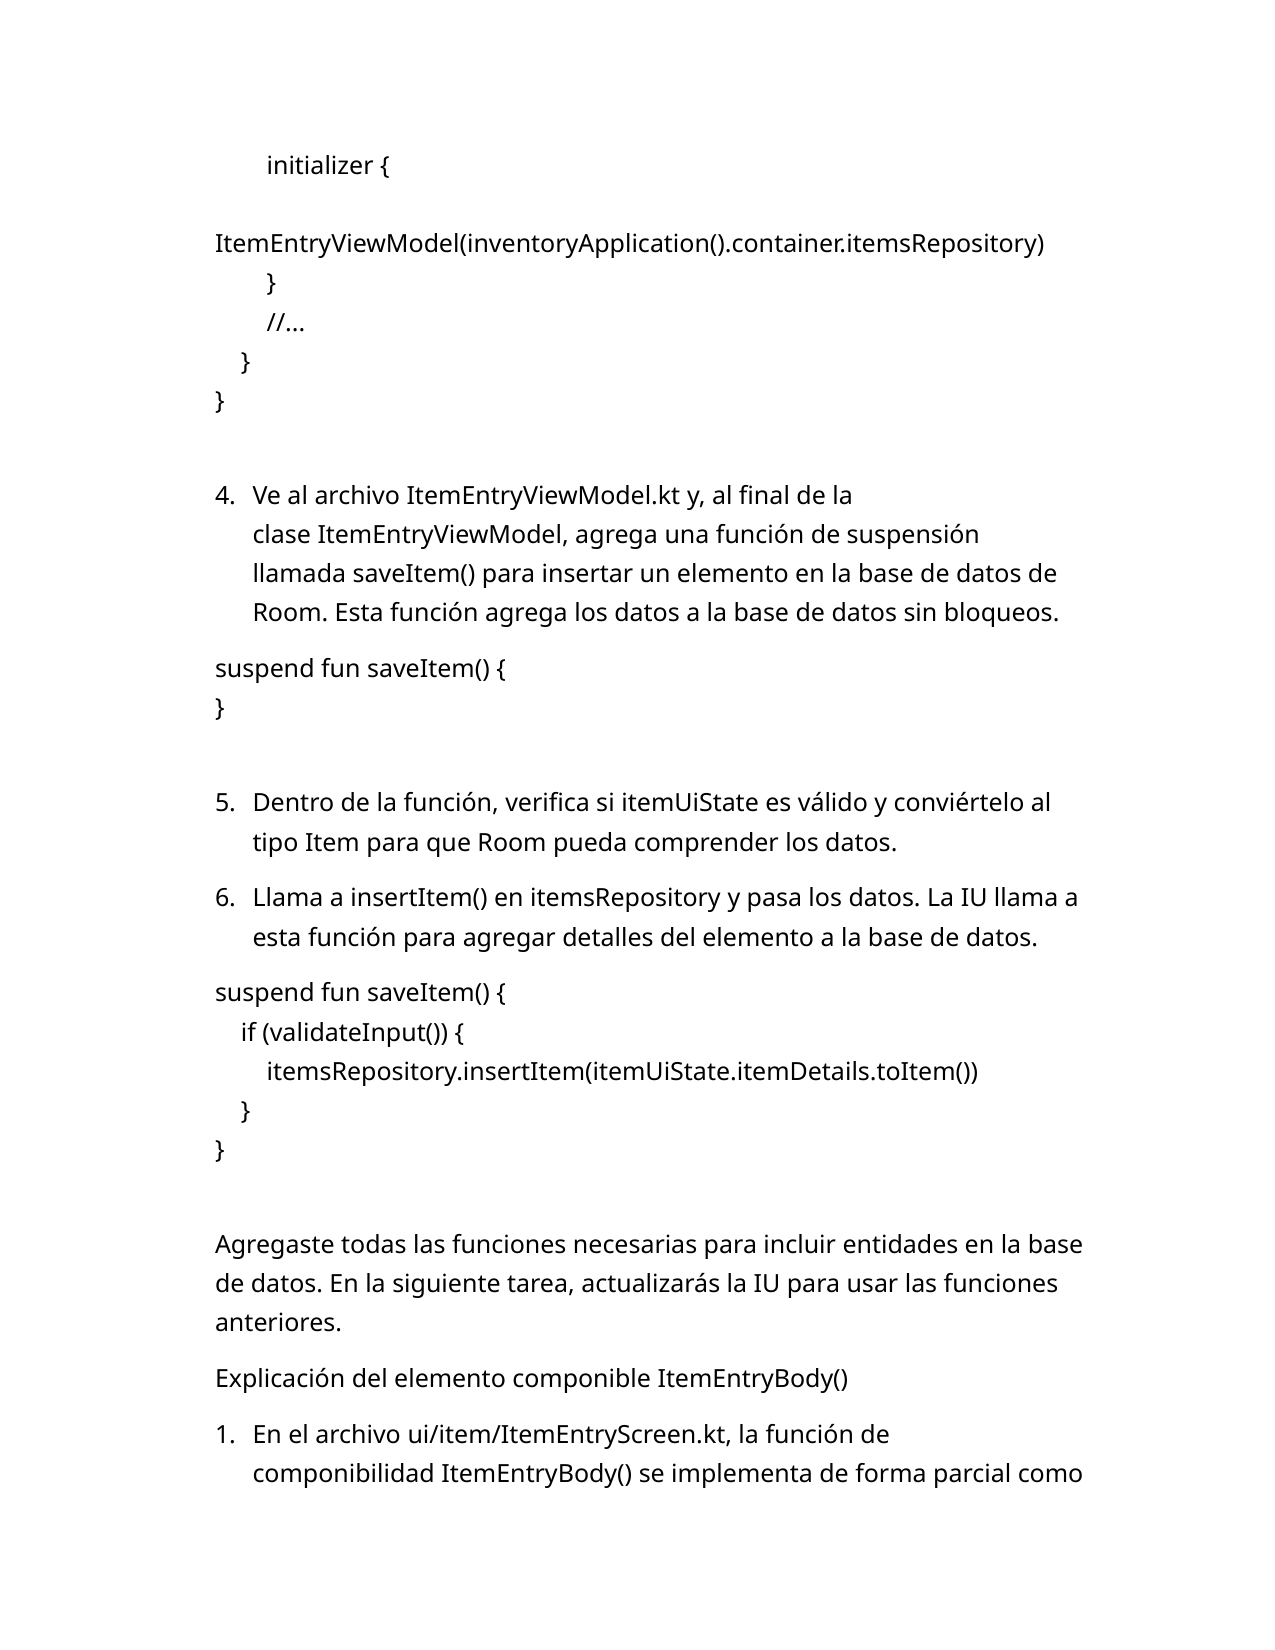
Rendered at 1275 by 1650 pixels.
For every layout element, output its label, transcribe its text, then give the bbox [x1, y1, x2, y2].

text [215, 148, 1098, 456]
list Dentro de la función, verifica si itemUiState es válido y conviértelo al tipo Item para que Room pueda comprender los datos. [215, 785, 1098, 858]
text Explicación del elemento componible ItemEntryBody() [215, 1361, 1098, 1395]
list Ve al archivo ItemEntryViewModel.kt y, al final de la clase ItemEntryViewModel, agrega una función de suspensión llamada saveItem() para insertar un elemento en la base de datos de Room. Esta función agrega los datos a la base de datos sin bloqueos. [215, 478, 1098, 629]
text suspend fun saveItem() { if (validateInput()) { itemsRepository.insertItem(itemUiState.itemDetails.toItem()) } } [215, 975, 1098, 1205]
text suspend fun saveItem() { } [215, 651, 1098, 763]
text Agregaste todas las funciones necesarias para incluir entidades en la base de datos. En la siguiente tarea, actualizarás la IU para usar las funciones anteriores. [215, 1227, 1098, 1339]
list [215, 1417, 1098, 1490]
list Llama a insertItem() en itemsRepository y pasa los datos. La IU llama a esta función para agregar detalles del elemento a la base de datos. [215, 880, 1098, 953]
